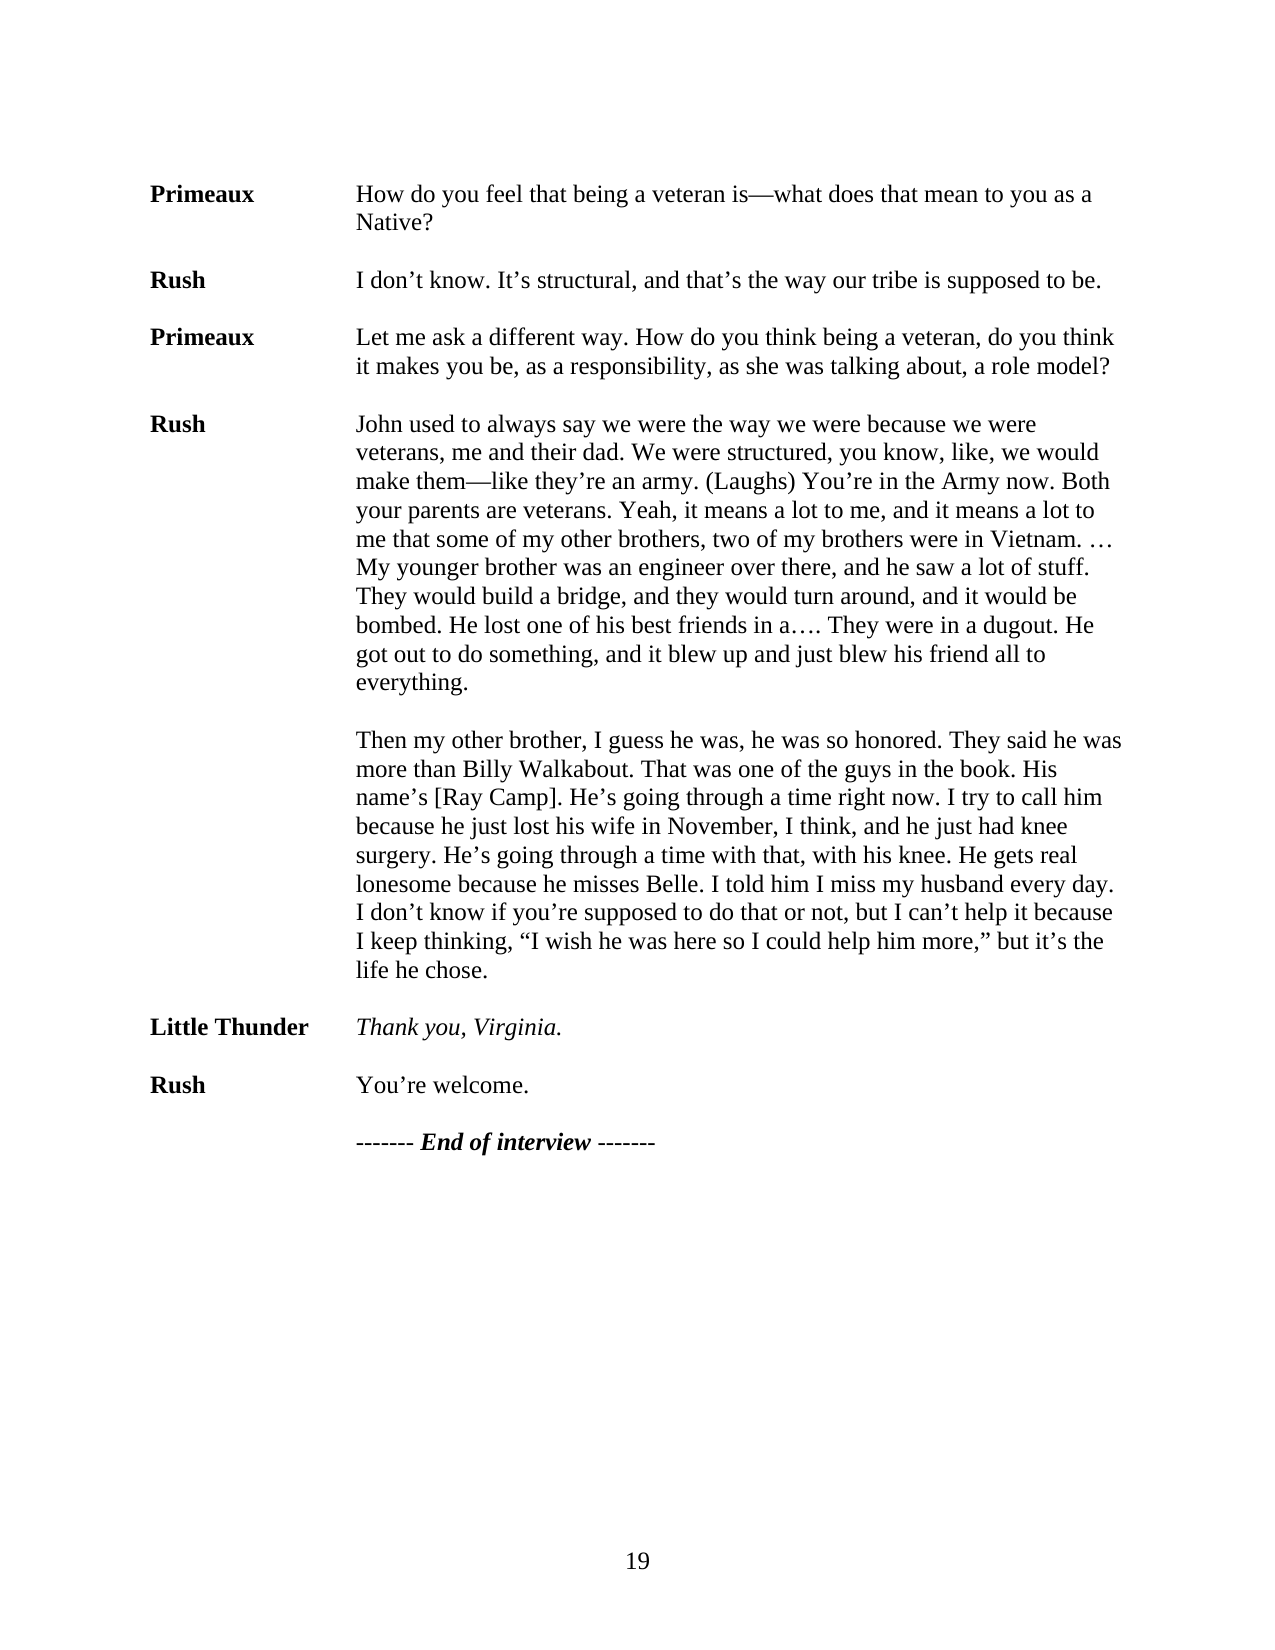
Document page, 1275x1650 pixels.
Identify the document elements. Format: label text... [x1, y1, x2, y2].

text Then my other brother, I guess he was, he was so honored. They said he was more than Billy Walkabout. That was one of the guys in the book. His name’s [Ray Camp]. He’s going through a time right now. I try to call him because he just lost his wife in November, I think, and he just had knee surgery. He’s going through a time with that, with his knee. He gets real lonesome because he misses Belle. I told him I miss my husband every day. I don’t know if you’re supposed to do that or not, but I can’t help it because I keep thinking, “I wish he was here so I could help him more,” but it’s the life he chose. [356, 725, 1125, 984]
text Rush You’re welcome. [150, 1070, 1125, 1099]
text ------- End of interview ------- [281, 1127, 1125, 1156]
text Little Thunder Thank you, Virginia. [150, 1012, 1125, 1041]
text Rush John used to always say we were the way we were because we were veterans, me and their dad. We were structured, you know, like, we would make them—like they’re an army. (Laughs) You’re in the Army now. Both your parents are veterans. Yeah, it means a lot to me, and it means a lot to me that some of my other brothers, two of my brothers were in Vietnam. … My younger brother was an engineer over there, and he saw a lot of stuff. They would build a bridge, and they would turn around, and it would be bombed. He lost one of his best friends in a…. They were in a dugout. He got out to do something, and it blew up and just blew his friend all to everything. [150, 409, 1125, 696]
text Primeaux How do you feel that being a veteran is—what does that mean to you as a Native? [150, 179, 1125, 236]
text Rush I don’t know. It’s structural, and that’s the way our tribe is supposed to be. [150, 265, 1125, 294]
text Primeaux Let me ask a different way. How do you think being a veteran, do you think it makes you be, as a responsibility, as she was talking about, a role model? [150, 322, 1125, 380]
